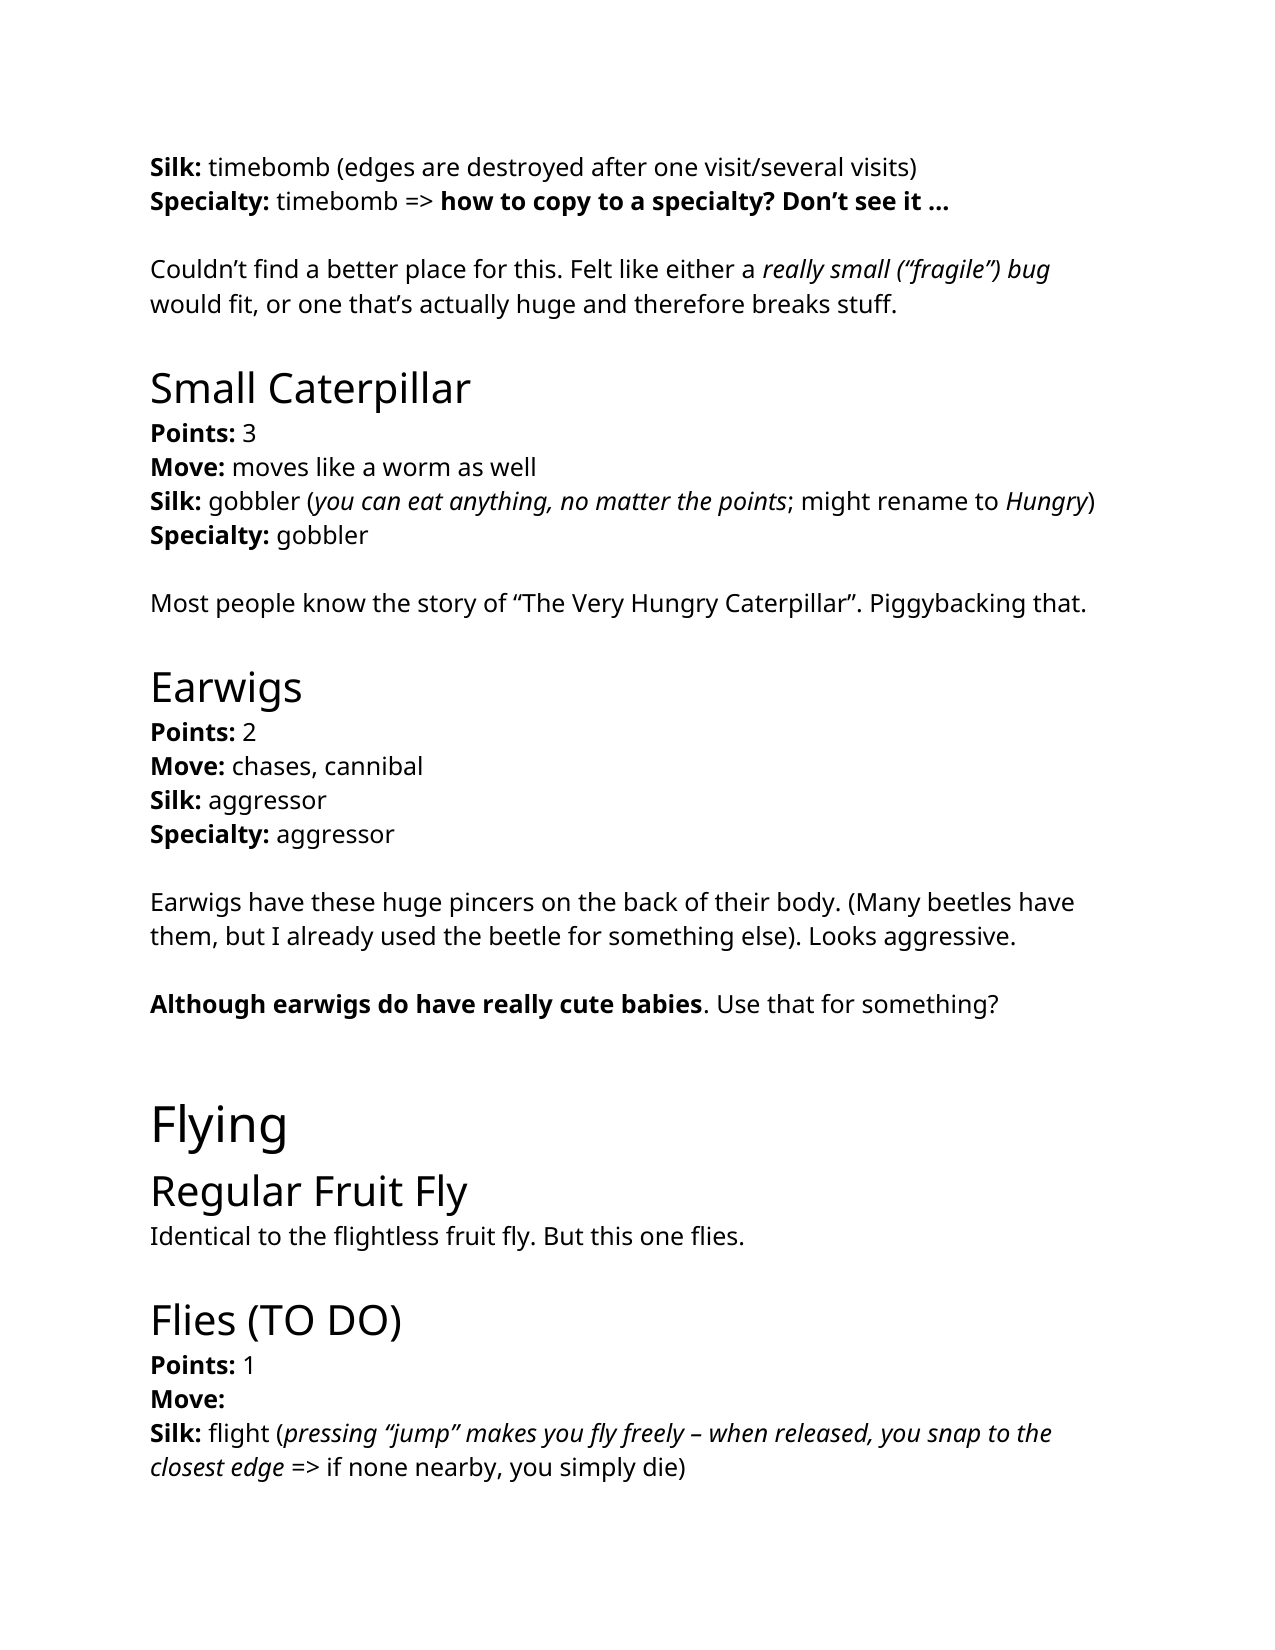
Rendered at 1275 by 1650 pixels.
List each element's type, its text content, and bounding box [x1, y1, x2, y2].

text Specialty: aggressor [150, 817, 1125, 851]
text Points: 3 [150, 415, 1125, 449]
subtitle Flies (TO DO) [150, 1291, 1125, 1347]
text Points: 1 [150, 1347, 1125, 1382]
text Move: [150, 1382, 1125, 1416]
text Earwigs have these huge pincers on the back of their body. (Many beetles have them, but I already used the beetle for something else). Looks aggressive. [150, 885, 1125, 953]
text Specialty: timebomb => how to copy to a specialty? Don’t see it … [150, 184, 1125, 218]
text Identical to the flightless fruit fly. But this one flies. [150, 1218, 1125, 1252]
subtitle Flying [150, 1089, 1125, 1157]
text Move: chases, cannibal [150, 749, 1125, 783]
text Silk: gobbler (you can eat anything, no matter the points; might rename to Hungry) [150, 483, 1125, 517]
text Move: moves like a worm as well [150, 449, 1125, 483]
text Silk: timebomb (edges are destroyed after one visit/several visits) [150, 150, 1125, 184]
text Points: 2 [150, 715, 1125, 749]
text Although earwigs do have really cute babies. Use that for something? [150, 987, 1125, 1021]
subtitle Earwigs [150, 658, 1125, 715]
text Silk: flight (pressing “jump” makes you fly freely – when released, you snap to the closest edge => if none nearby, you simply die) [150, 1416, 1125, 1484]
text Silk: aggressor [150, 783, 1125, 817]
text Most people know the story of “The Very Hungry Caterpillar”. Piggybacking that. [150, 586, 1125, 620]
subtitle Regular Fruit Fly [150, 1162, 1125, 1218]
subtitle Small Caterpillar [150, 358, 1125, 415]
text Couldn’t find a better place for this. Felt like either a really small (“fragile”) bug would fit, or one that’s actually huge and therefore breaks stuff. [150, 252, 1125, 320]
text Specialty: gobbler [150, 517, 1125, 552]
